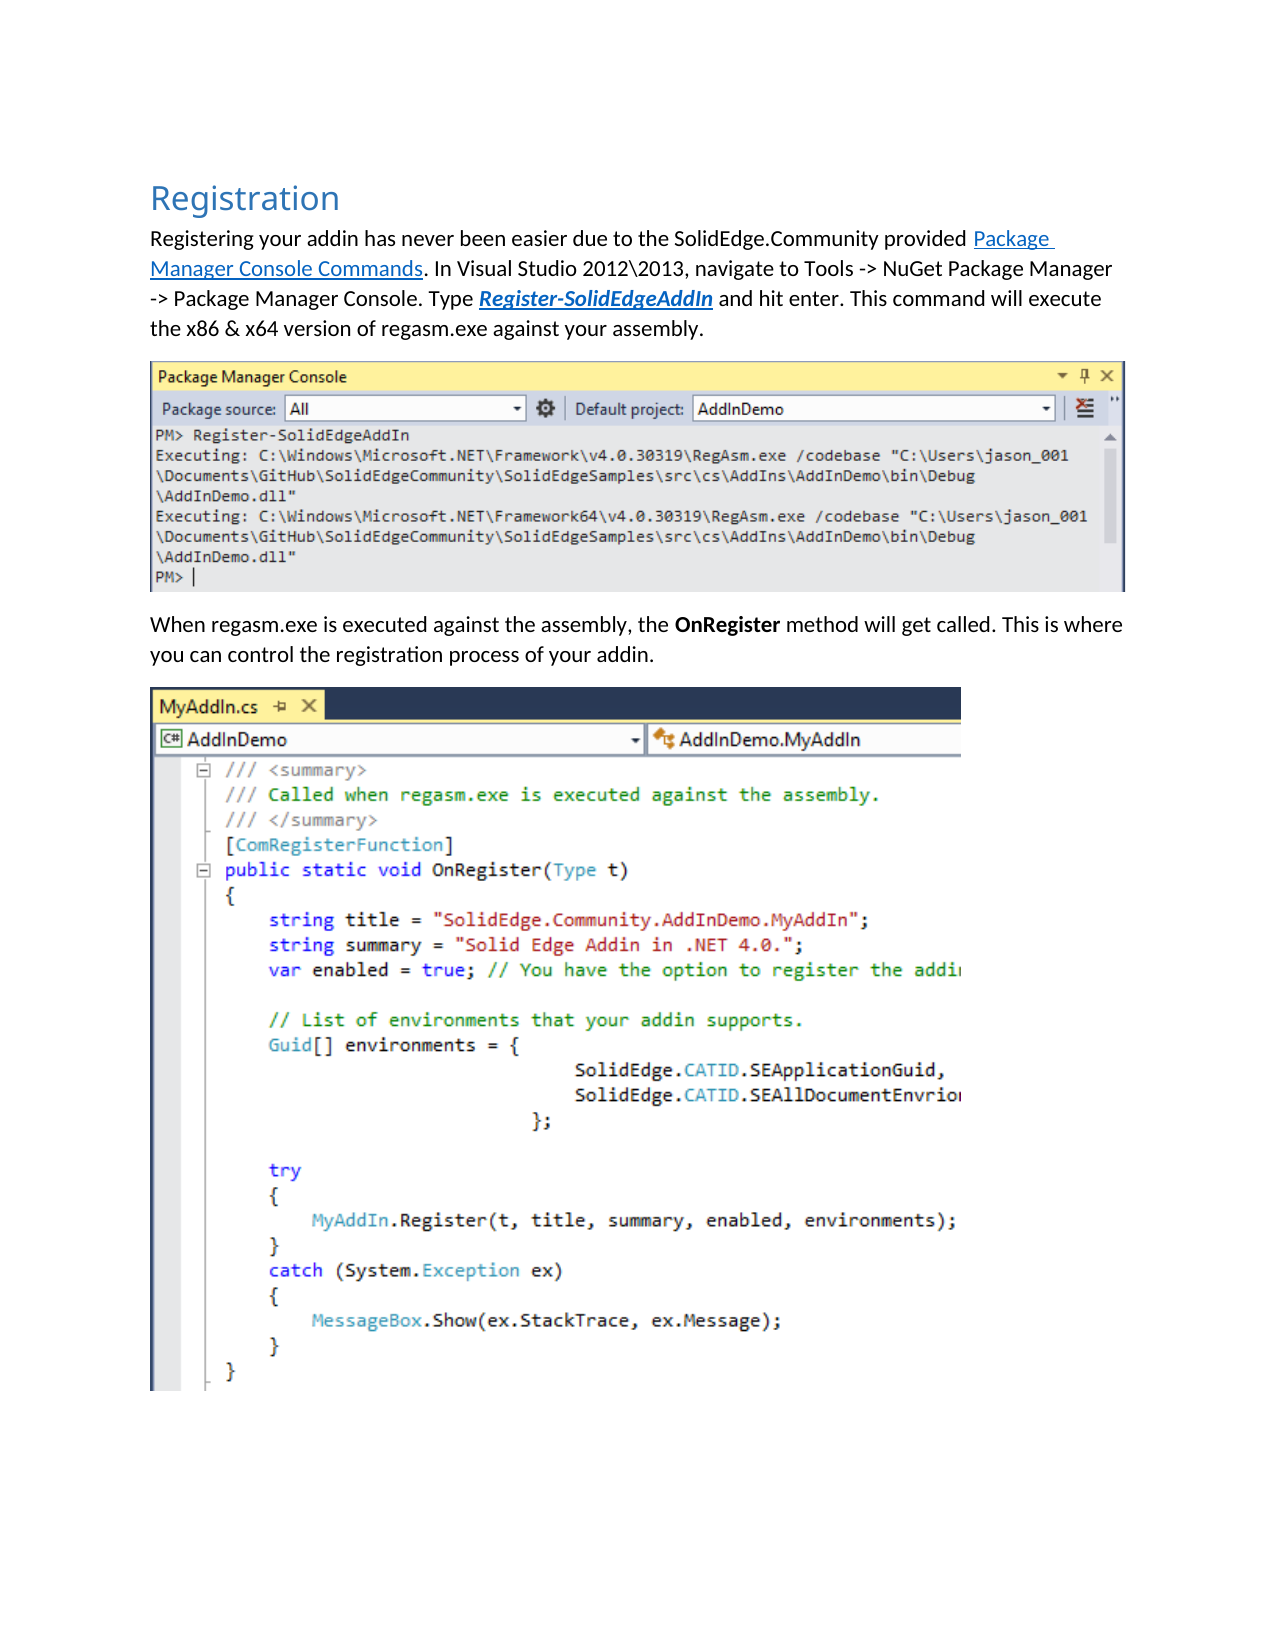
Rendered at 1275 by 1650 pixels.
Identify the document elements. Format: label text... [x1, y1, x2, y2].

text Registering your addin has never been easier due to the SolidEdge.Community provided Package Manager Console Commands. In Visual Studio 2012\2013, navigate to Tools -> NuGet Package Manager -> Package Manager Console. Type Register-SolidEdgeAddIn and hit enter. This command will execute the x86 & x64 version of regasm.exe against your assembly. [150, 224, 1125, 343]
text When regasm.exe is executed against the assembly, the OnRegister method will get called. This is where you can control the registration process of your addin. [150, 610, 1125, 668]
picture [150, 361, 1125, 592]
subtitle Registration [150, 175, 1125, 220]
picture [150, 687, 961, 1391]
